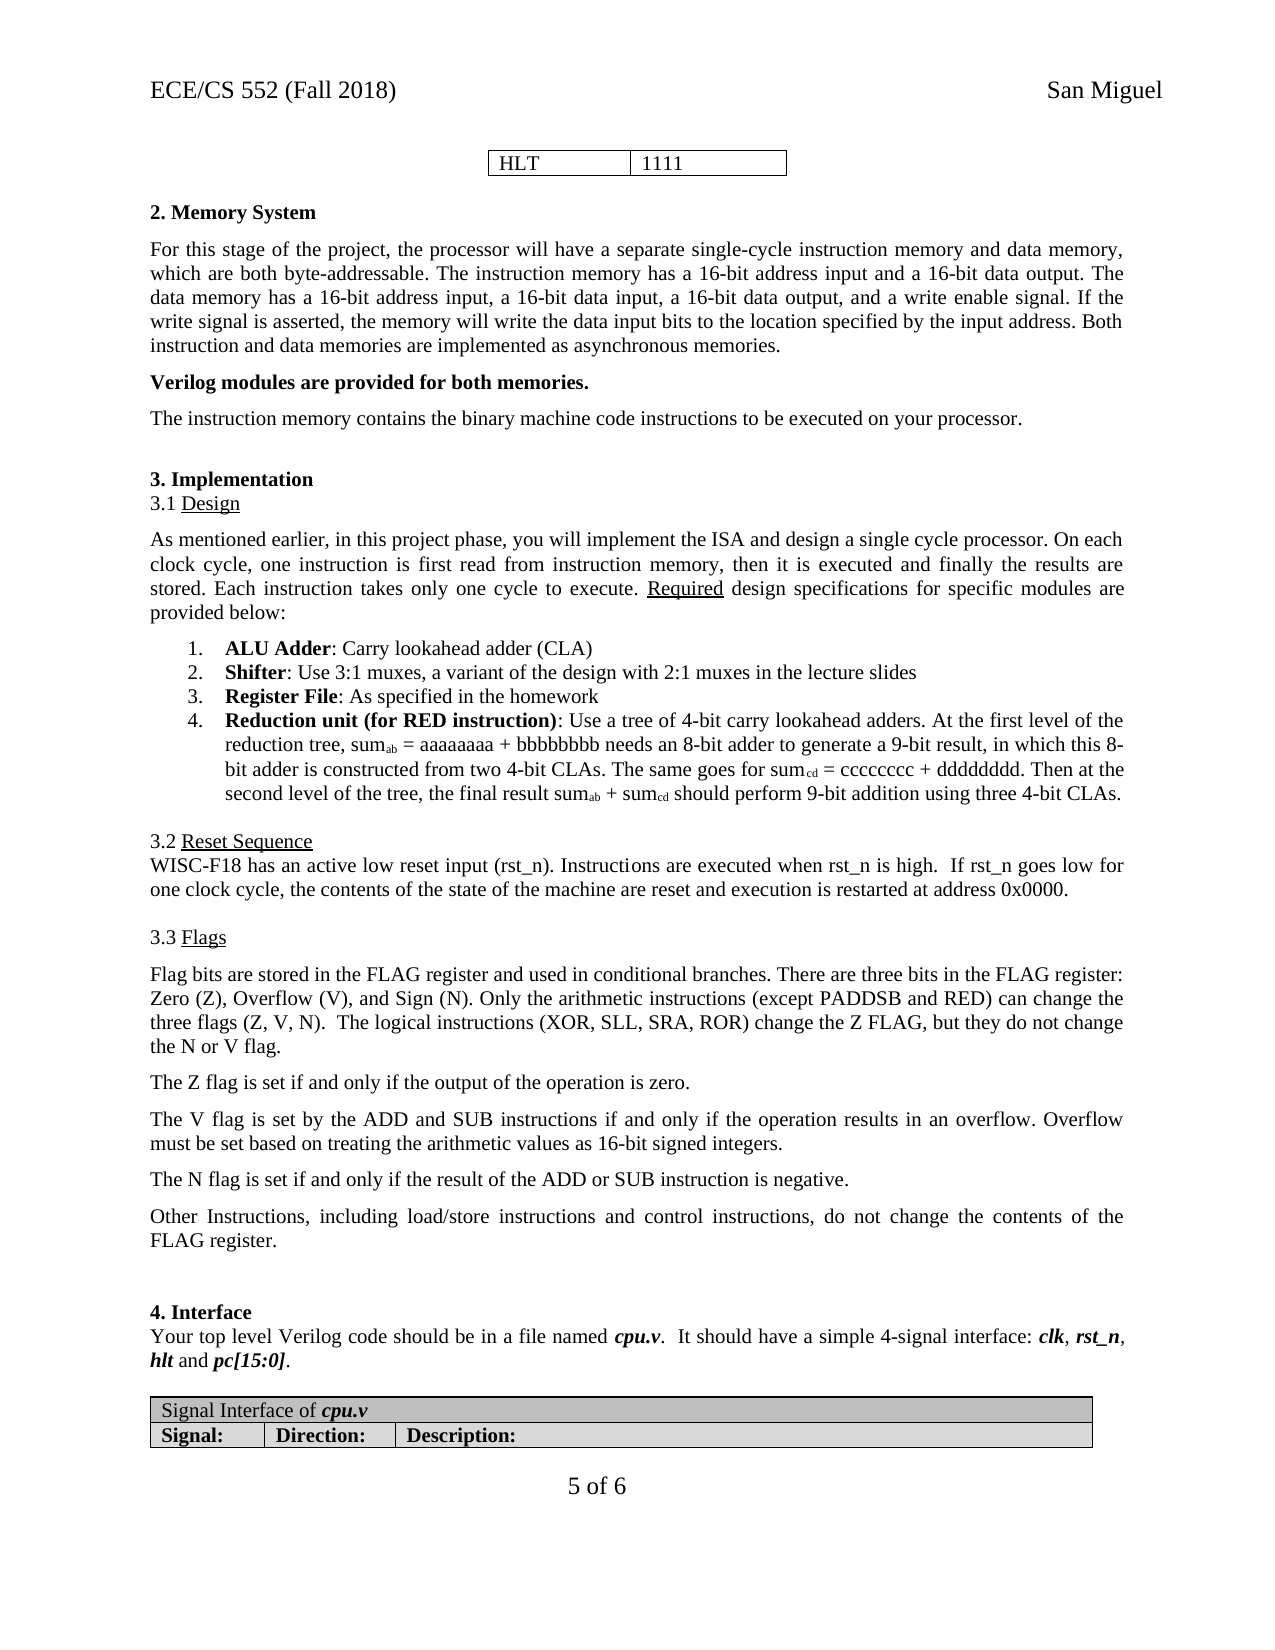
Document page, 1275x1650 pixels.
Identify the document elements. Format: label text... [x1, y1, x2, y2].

text Other Instructions, including load/store instructions and control instructions, do not change the contents of the FLAG register. [150, 1204, 1125, 1252]
table_cell Description: [396, 1423, 1092, 1447]
list Shifter: Use 3:1 muxes, a variant of the design with 2:1 muxes in the lecture slides [187, 660, 1125, 684]
subtitle 3. Implementation [150, 467, 1125, 491]
text The V flag is set by the ADD and SUB instructions if and only if the operation results in an overflow. Overflow must be set based on treating the arithmetic values as 16-bit signed integers. [150, 1107, 1125, 1155]
list Register File: As specified in the homework [187, 684, 1125, 708]
table_cell Signal: [151, 1423, 264, 1447]
table_cell HLT [489, 151, 630, 175]
text The N flag is set if and only if the result of the ADD or SUB instruction is negative. [150, 1167, 1125, 1191]
text As mentioned earlier, in this project phase, you will implement the ISA and design a single cycle processor. On each clock cycle, one instruction is first read from instruction memory, then it is executed and finally the results are stored. Each instruction takes only one cycle to execute. Required design specifications for specific modules are provided below: [150, 527, 1125, 624]
text For this stage of the project, the processor will have a separate single-cycle instruction memory and data memory, which are both byte-addressable. The instruction memory has a 16-bit address input and a 16-bit data output. The data memory has a 16-bit address input, a 16-bit data input, a 16-bit data output, and a write enable signal. If the write signal is asserted, the memory will write the data input bits to the location specified by the input address. Both instruction and data memories are implemented as asynchronous memories. [150, 237, 1125, 357]
text Verilog modules are provided for both memories. [150, 369, 1125, 394]
text WISC-F18 has an active low reset input (rst_n). Instructions are executed when rst_n is high. If rst_n goes low for one clock cycle, the contents of the state of the machine are reset and execution is restarted at address 0x0000. [150, 853, 1125, 901]
table_cell 1111 [631, 151, 786, 175]
text The Z flag is set if and only if the output of the operation is zero. [150, 1070, 1125, 1094]
text Your top level Verilog code should be in a file named cpu.v. It should have a simple 4-signal interface: clk, rst_n, hlt and pc[15:0]. [150, 1324, 1125, 1372]
list Reduction unit (for RED instruction): Use a tree of 4-bit carry lookahead adders. At the first level of the reduction tree, sumab = aaaaaaaa + bbbbbbbb needs an 8-bit adder to generate a 9-bit result, in which this 8-bit adder is constructed from two 4-bit CLAs. The same goes for sumcd = cccccccc + dddddddd. Then at the second level of the tree, the final result sumab + sumcd should perform 9-bit addition using three 4-bit CLAs. [187, 708, 1125, 804]
table_header Signal Interface of cpu.v [151, 1398, 1092, 1422]
text Flag bits are stored in the FLAG register and used in conditional branches. There are three bits in the FLAG register: Zero (Z), Overflow (V), and Sign (N). Only the arithmetic instructions (except PADDSB and RED) can change the three flags (Z, V, N). The logical instructions (XOR, SLL, SRA, ROR) change the Z FLAG, but they do not change the N or V flag. [150, 961, 1125, 1058]
text 3.1 Design [150, 491, 1125, 515]
subtitle 4. Interface [150, 1300, 1125, 1324]
subtitle 2. Memory System [150, 200, 1125, 224]
table_cell Direction: [265, 1423, 395, 1447]
list ALU Adder: Carry lookahead adder (CLA) [187, 636, 1125, 660]
text 3.3 Flags [150, 925, 1125, 949]
text The instruction memory contains the binary machine code instructions to be executed on your processor. [150, 406, 1125, 430]
text 3.2 Reset Sequence [150, 829, 1125, 853]
